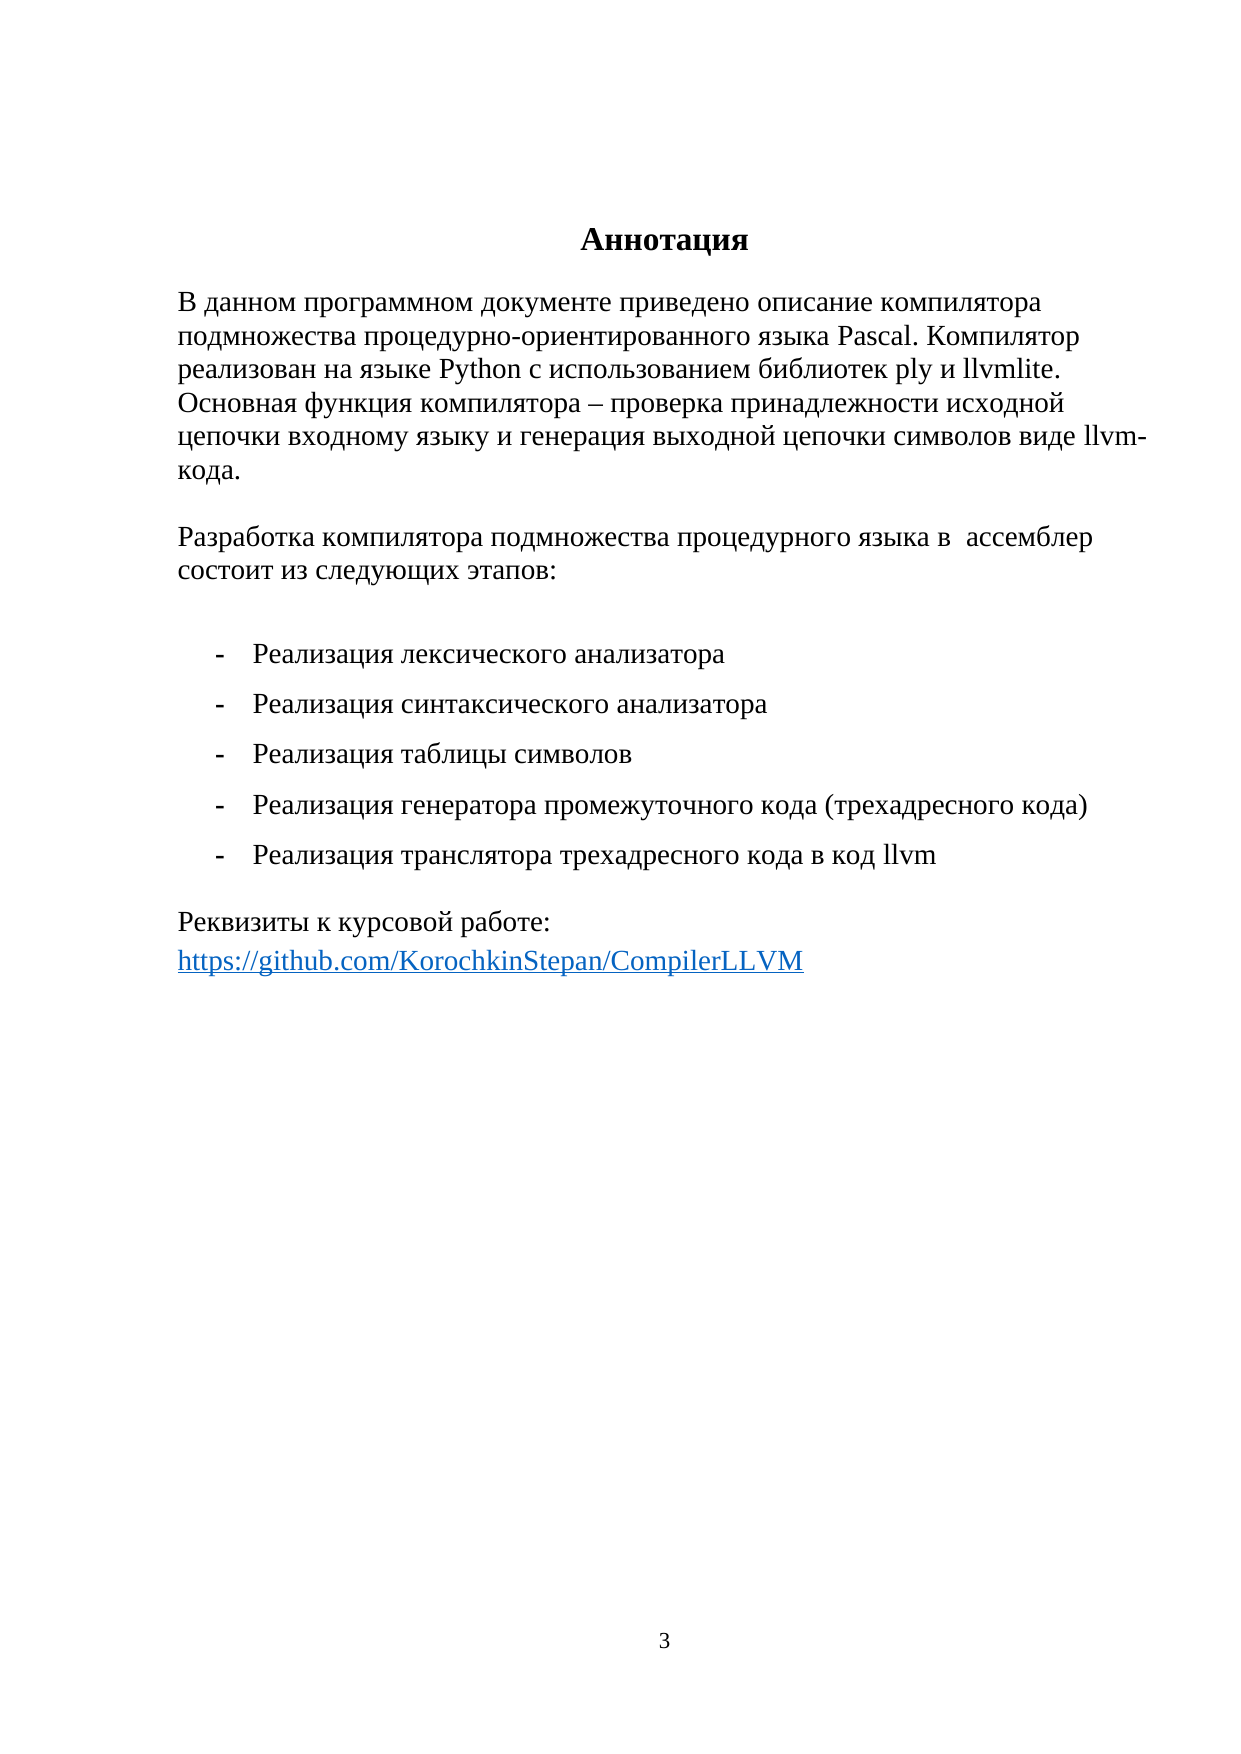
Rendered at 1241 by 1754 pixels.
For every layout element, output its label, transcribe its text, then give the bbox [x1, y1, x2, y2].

list Реализация лексического анализатора [215, 636, 1152, 670]
text Реквизиты к курсовой работе: https://github.com/KorochkinStepan/CompilerLLVM [177, 904, 1152, 976]
list Реализация синтаксического анализатора [215, 686, 1152, 720]
text В данном программном документе приведено описание компилятора подмножества процедурно-ориентированного языка Pascal. Компилятор реализован на языке Python с использованием библиотек ply и llvmlite. Основная функция компилятора – проверка принадлежности исходной цепочки входному языку и генерация выходной цепочки символов виде llvm-кода. [177, 284, 1152, 485]
subtitle Аннотация [177, 219, 1152, 258]
list Реализация генератора промежуточного кода (трехадресного кода) [215, 787, 1152, 820]
text Разработка компилятора подмножества процедурного языка в ассемблер состоит из следующих этапов: [177, 519, 1152, 586]
list Реализация транслятора трехадресного кода в код llvm [215, 837, 1152, 871]
list Реализация таблицы символов [215, 737, 1152, 770]
